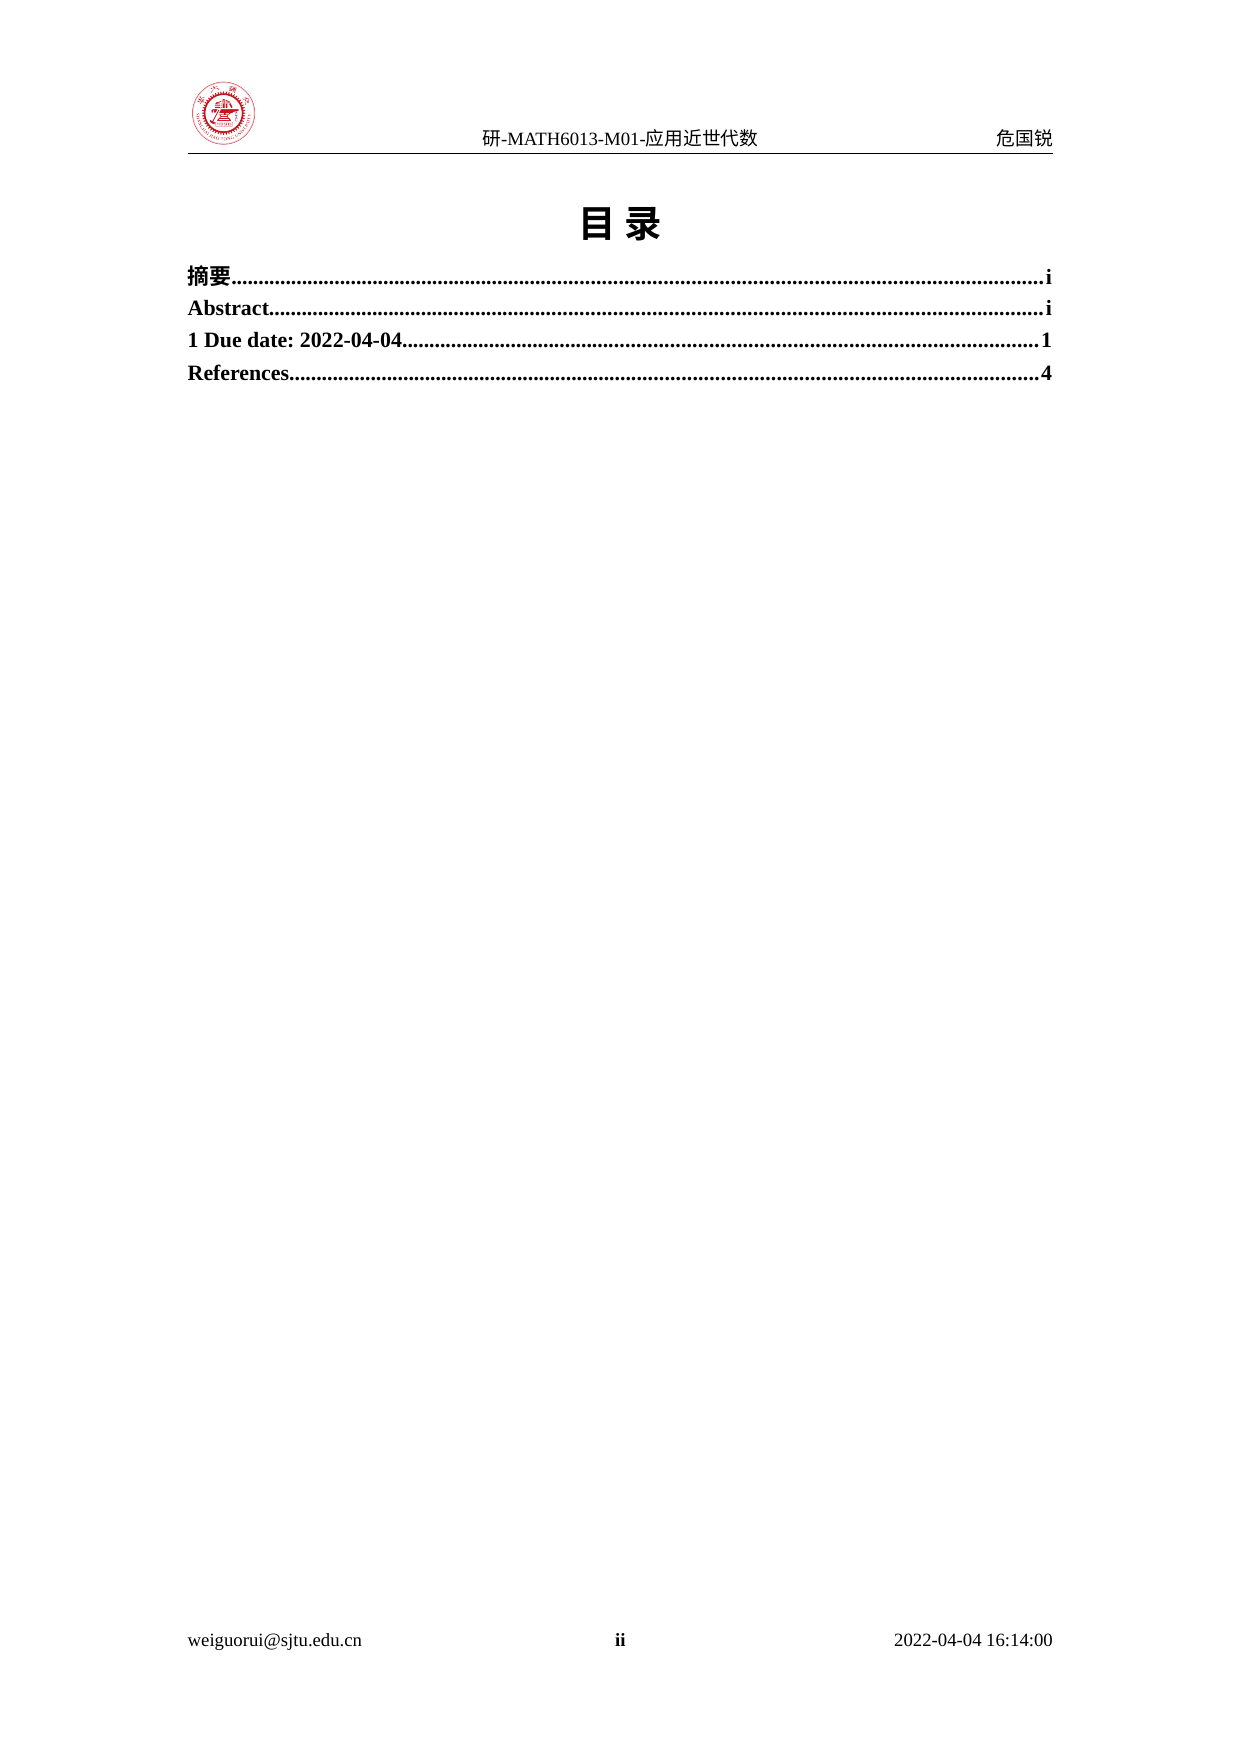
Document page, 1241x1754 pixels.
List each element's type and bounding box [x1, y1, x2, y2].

picture [188, 77, 259, 148]
